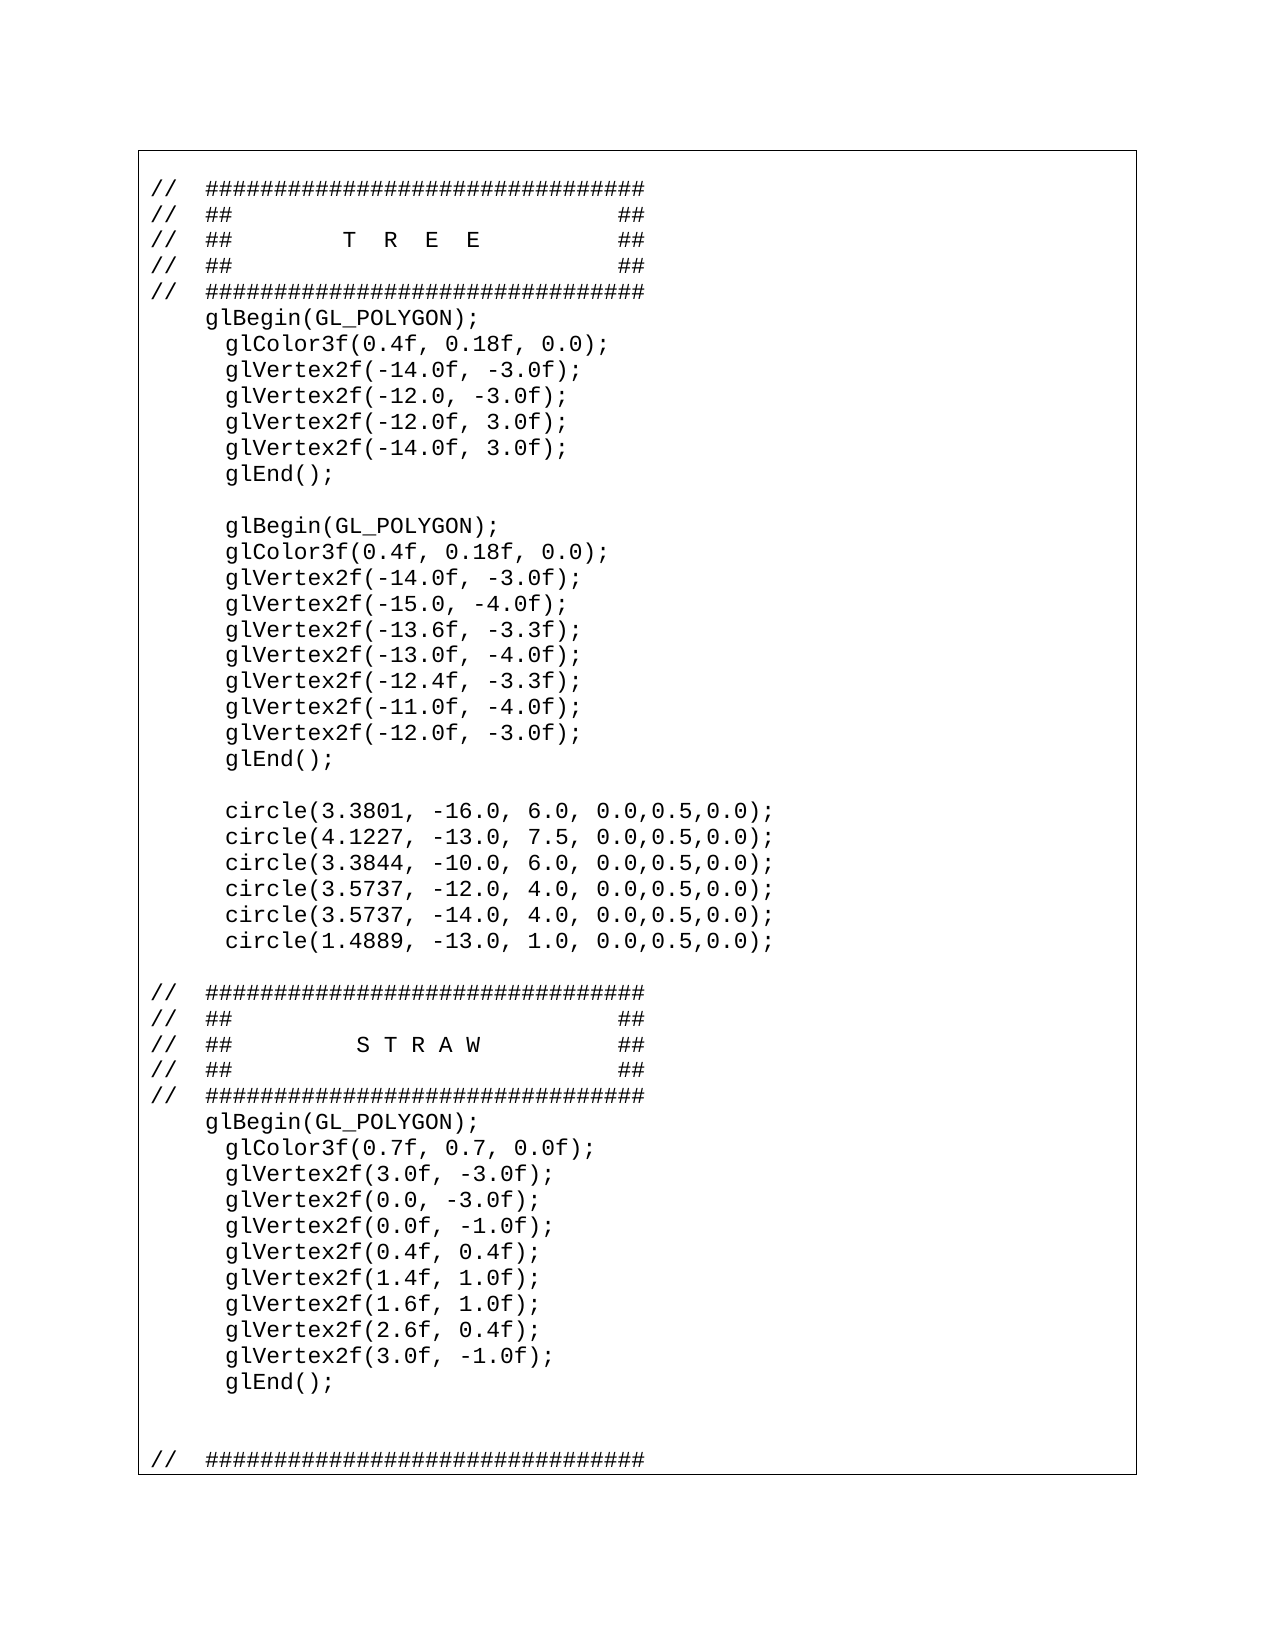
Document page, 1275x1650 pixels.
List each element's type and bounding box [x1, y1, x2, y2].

table_cell [139, 151, 1136, 1474]
